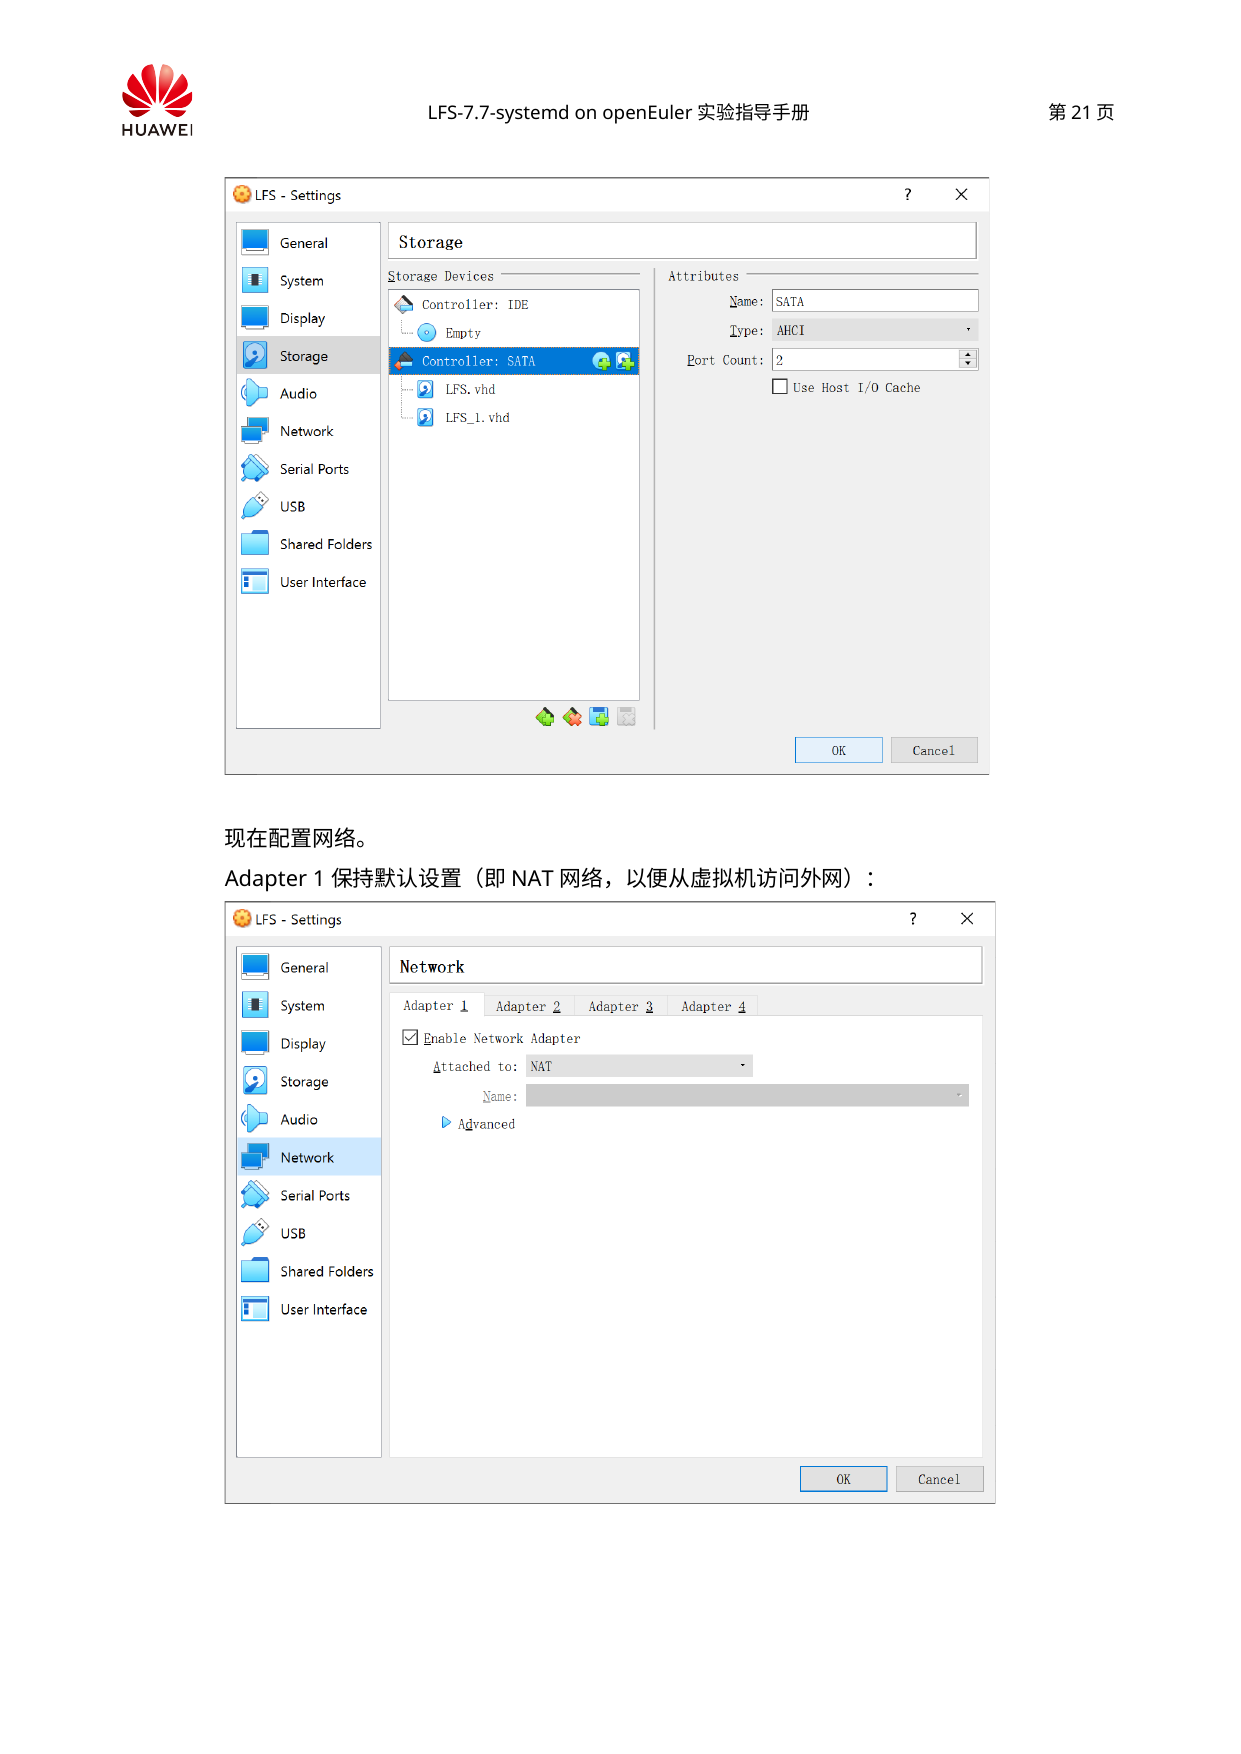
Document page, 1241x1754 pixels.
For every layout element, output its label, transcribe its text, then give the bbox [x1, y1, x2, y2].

picture [224, 177, 990, 775]
picture [122, 64, 193, 136]
picture [224, 901, 996, 1504]
text 现在配置网络。 [224, 821, 1122, 853]
text Adapter 1 保持默认设置（即 NAT 网络，以便从虚拟机访问外网）： [224, 861, 1122, 893]
